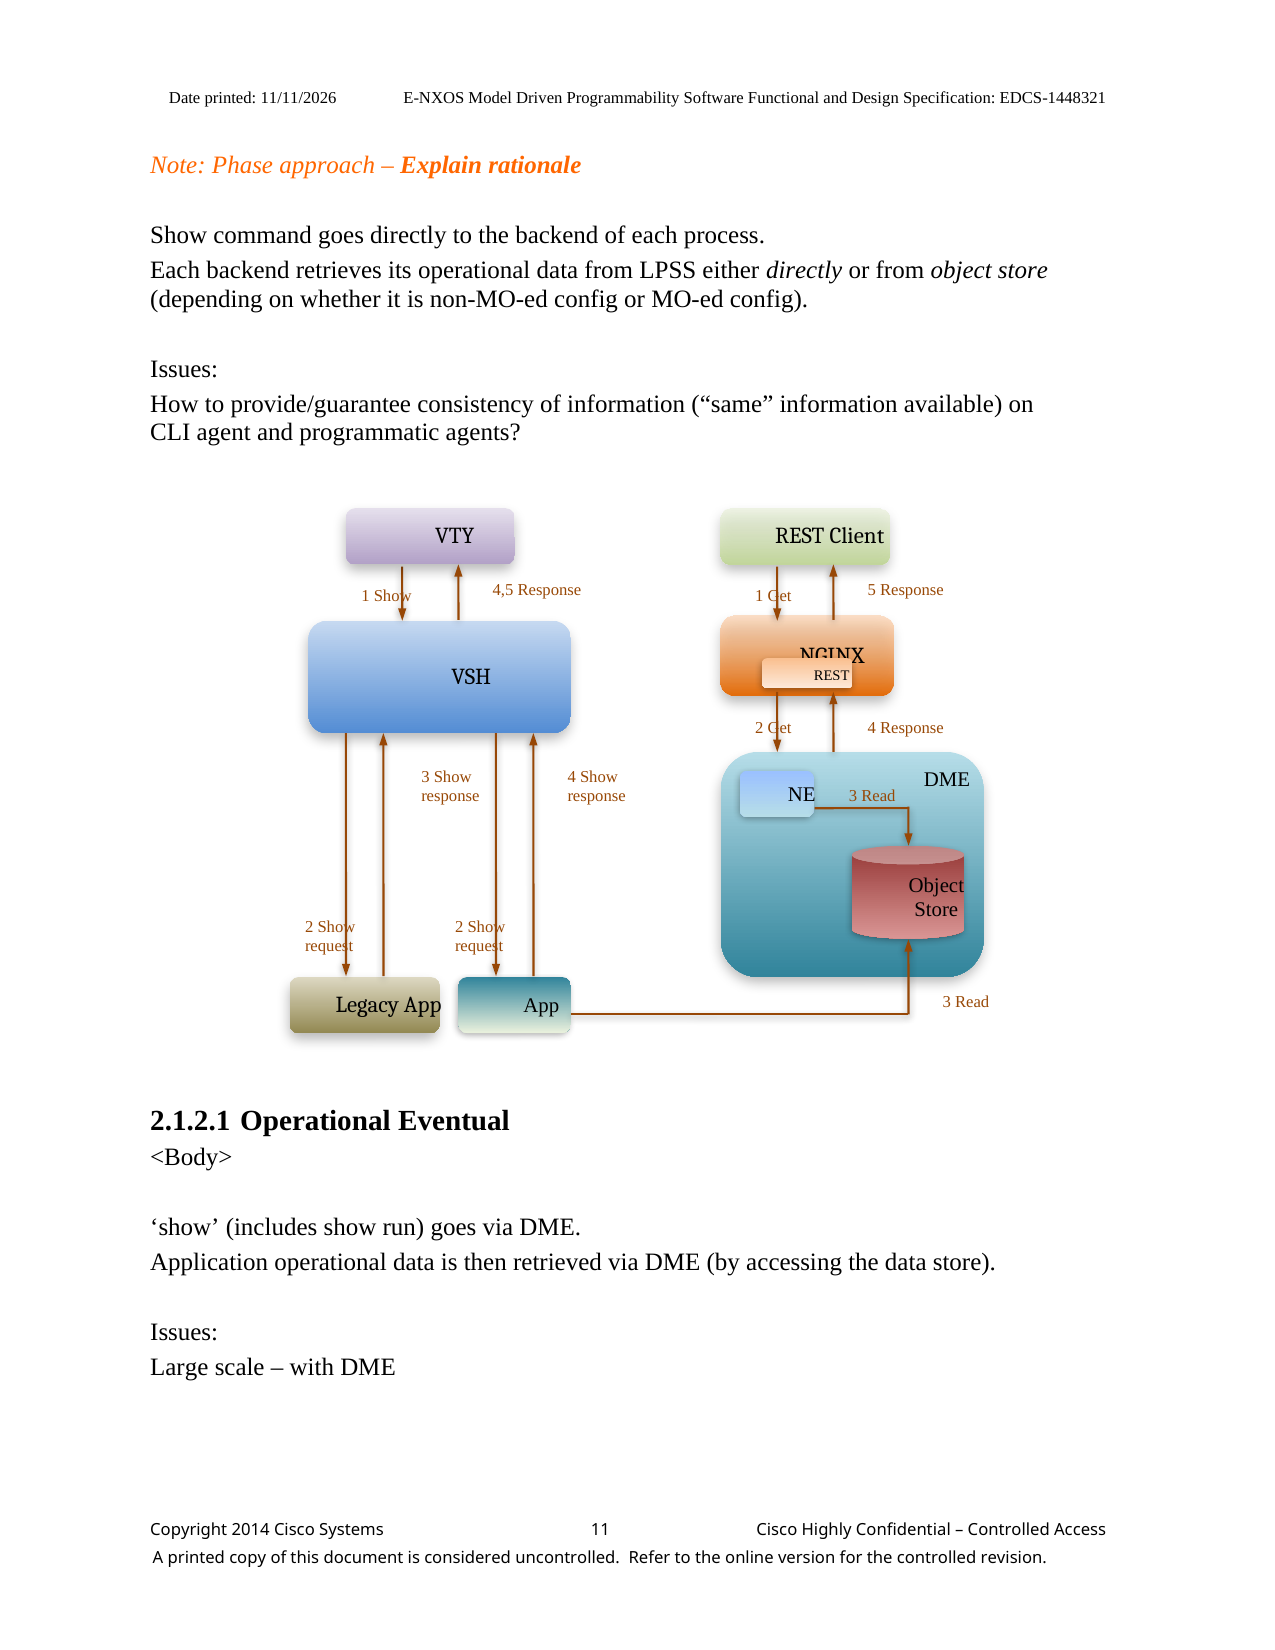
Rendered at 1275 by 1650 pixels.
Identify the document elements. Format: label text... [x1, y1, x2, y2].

text Issues: [150, 354, 1050, 382]
text <Body> [150, 1142, 1050, 1171]
text Note: Phase approach – Explain rationale [150, 150, 1050, 179]
table_header [139, 453, 1144, 1078]
text How to provide/guarantee consistency of information (“same” information available) on CLI agent and programmatic agents? [150, 389, 1050, 446]
text ‘show’ (includes show run) goes via DME. [150, 1212, 1050, 1241]
subtitle Operational Eventual [150, 1103, 1050, 1136]
text Application operational data is then retrieved via DME (by accessing the data store). [150, 1247, 1050, 1276]
text Issues: [150, 1317, 1050, 1346]
text Each backend retrieves its operational data from LPSS either directly or from object store (depending on whether it is non-MO-ed config or MO-ed config). [150, 255, 1050, 312]
text Large scale – with DME [150, 1352, 1050, 1381]
text Show command goes directly to the backend of each process. [150, 220, 1050, 249]
